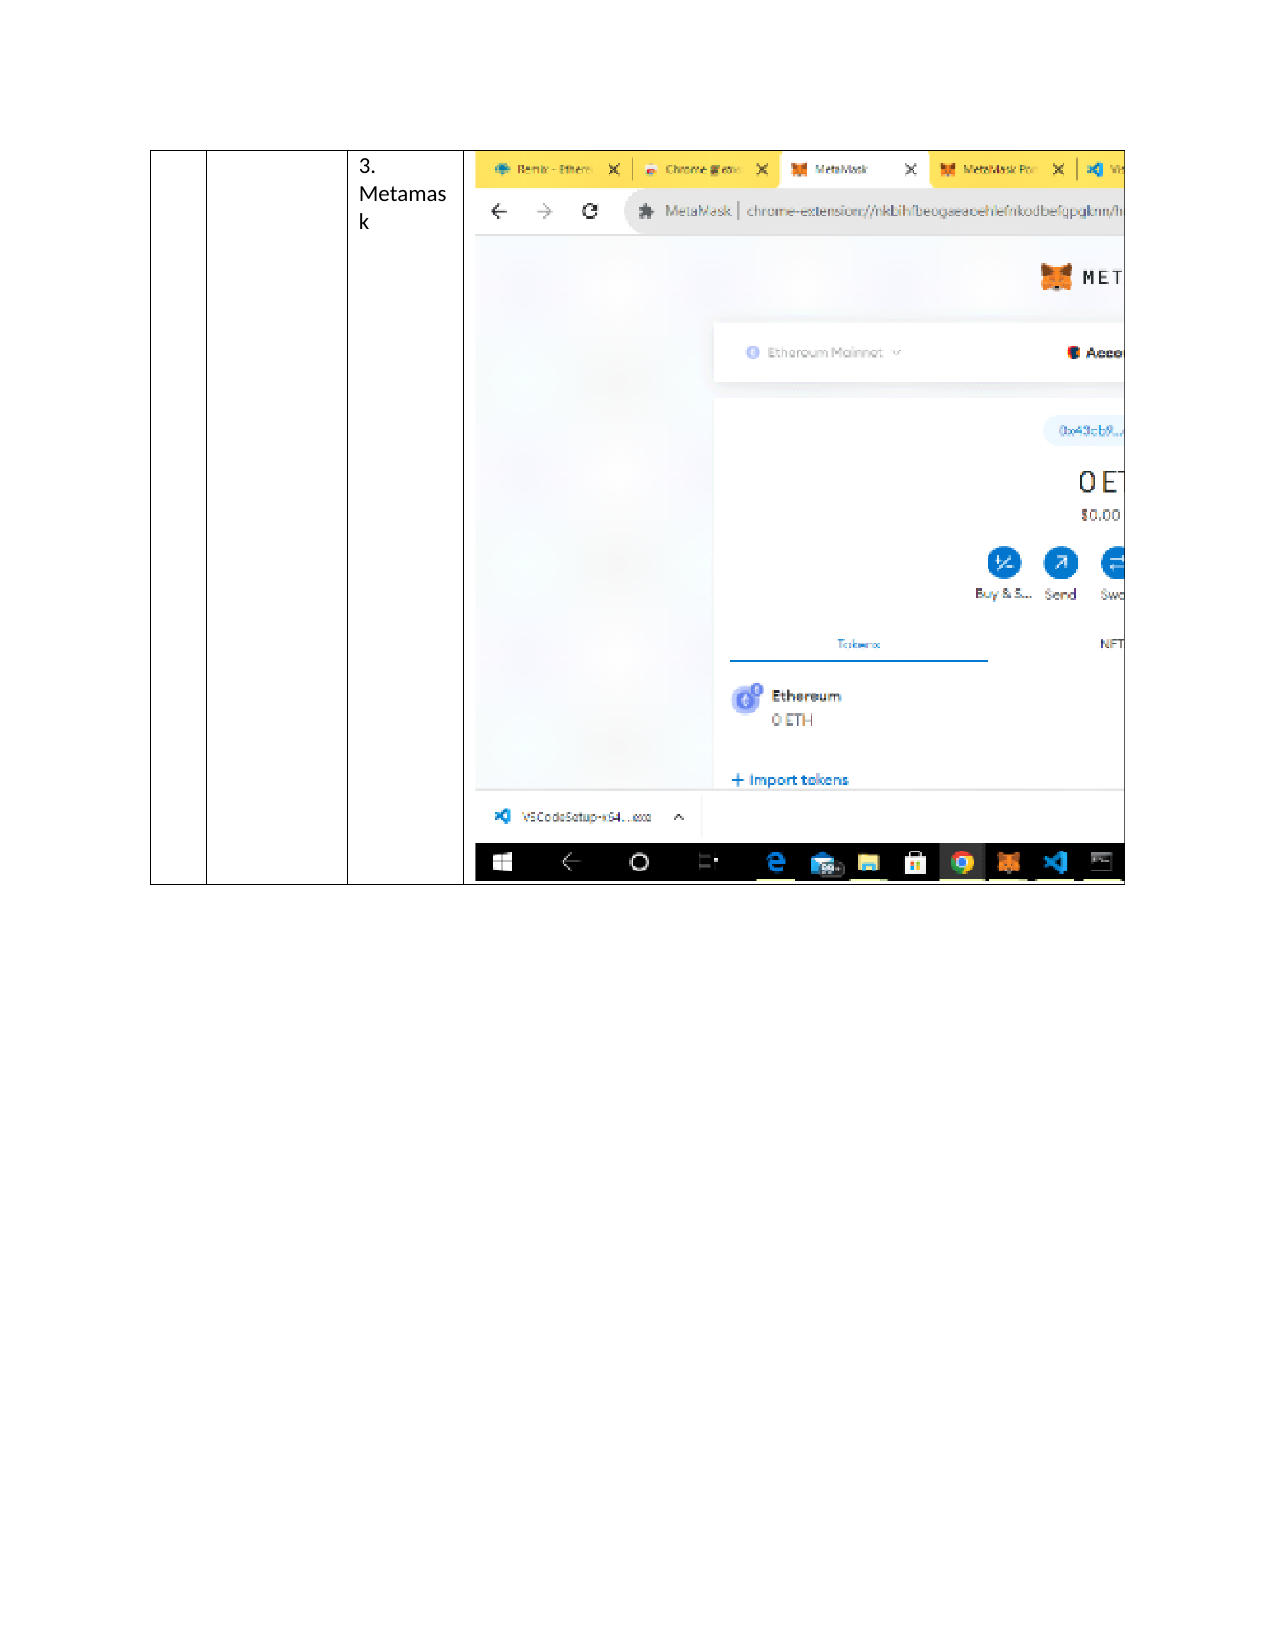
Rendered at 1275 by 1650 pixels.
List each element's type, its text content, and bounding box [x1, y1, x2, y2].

table_cell [207, 151, 347, 884]
table_cell 3. Metamask [348, 151, 463, 884]
table_cell [151, 151, 206, 884]
picture [475, 151, 1125, 884]
table_cell [464, 151, 475, 884]
